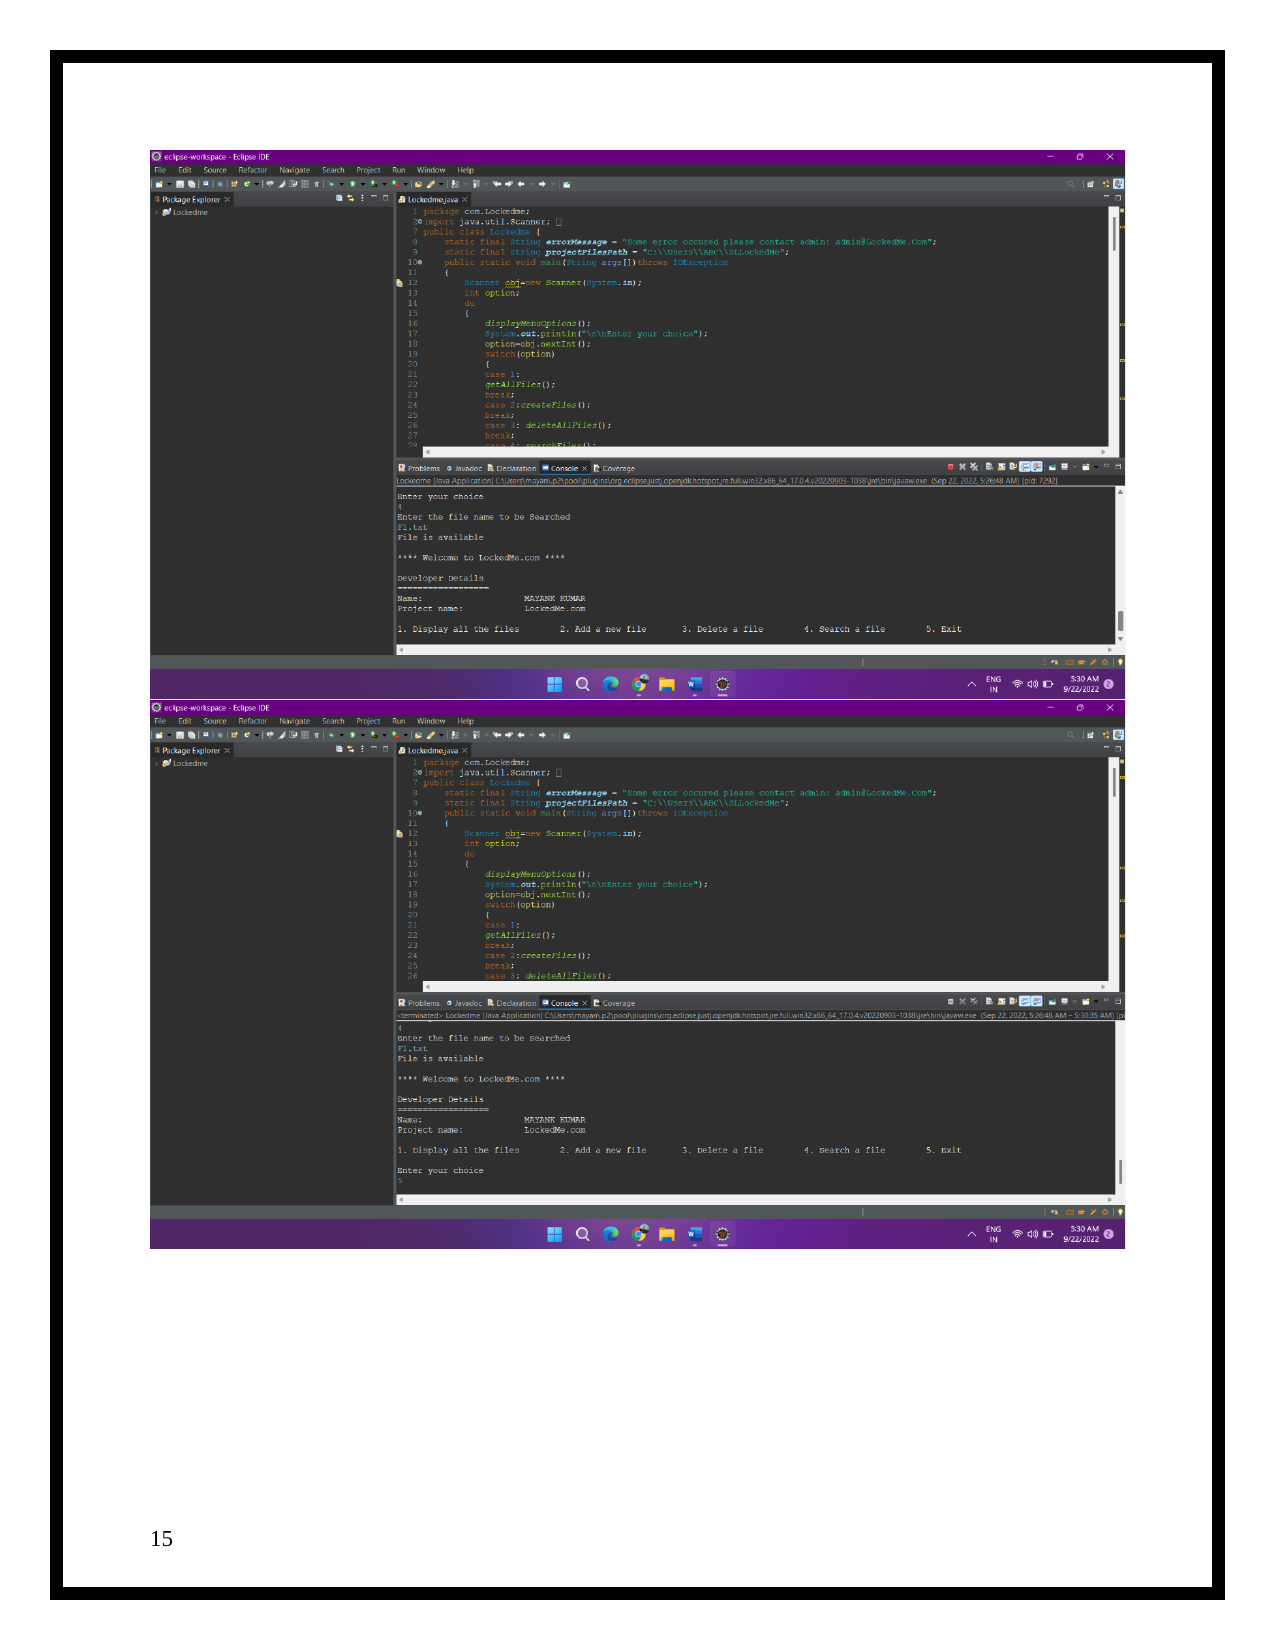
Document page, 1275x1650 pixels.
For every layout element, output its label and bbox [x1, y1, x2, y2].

picture [150, 700, 1125, 1249]
picture [150, 150, 1125, 699]
